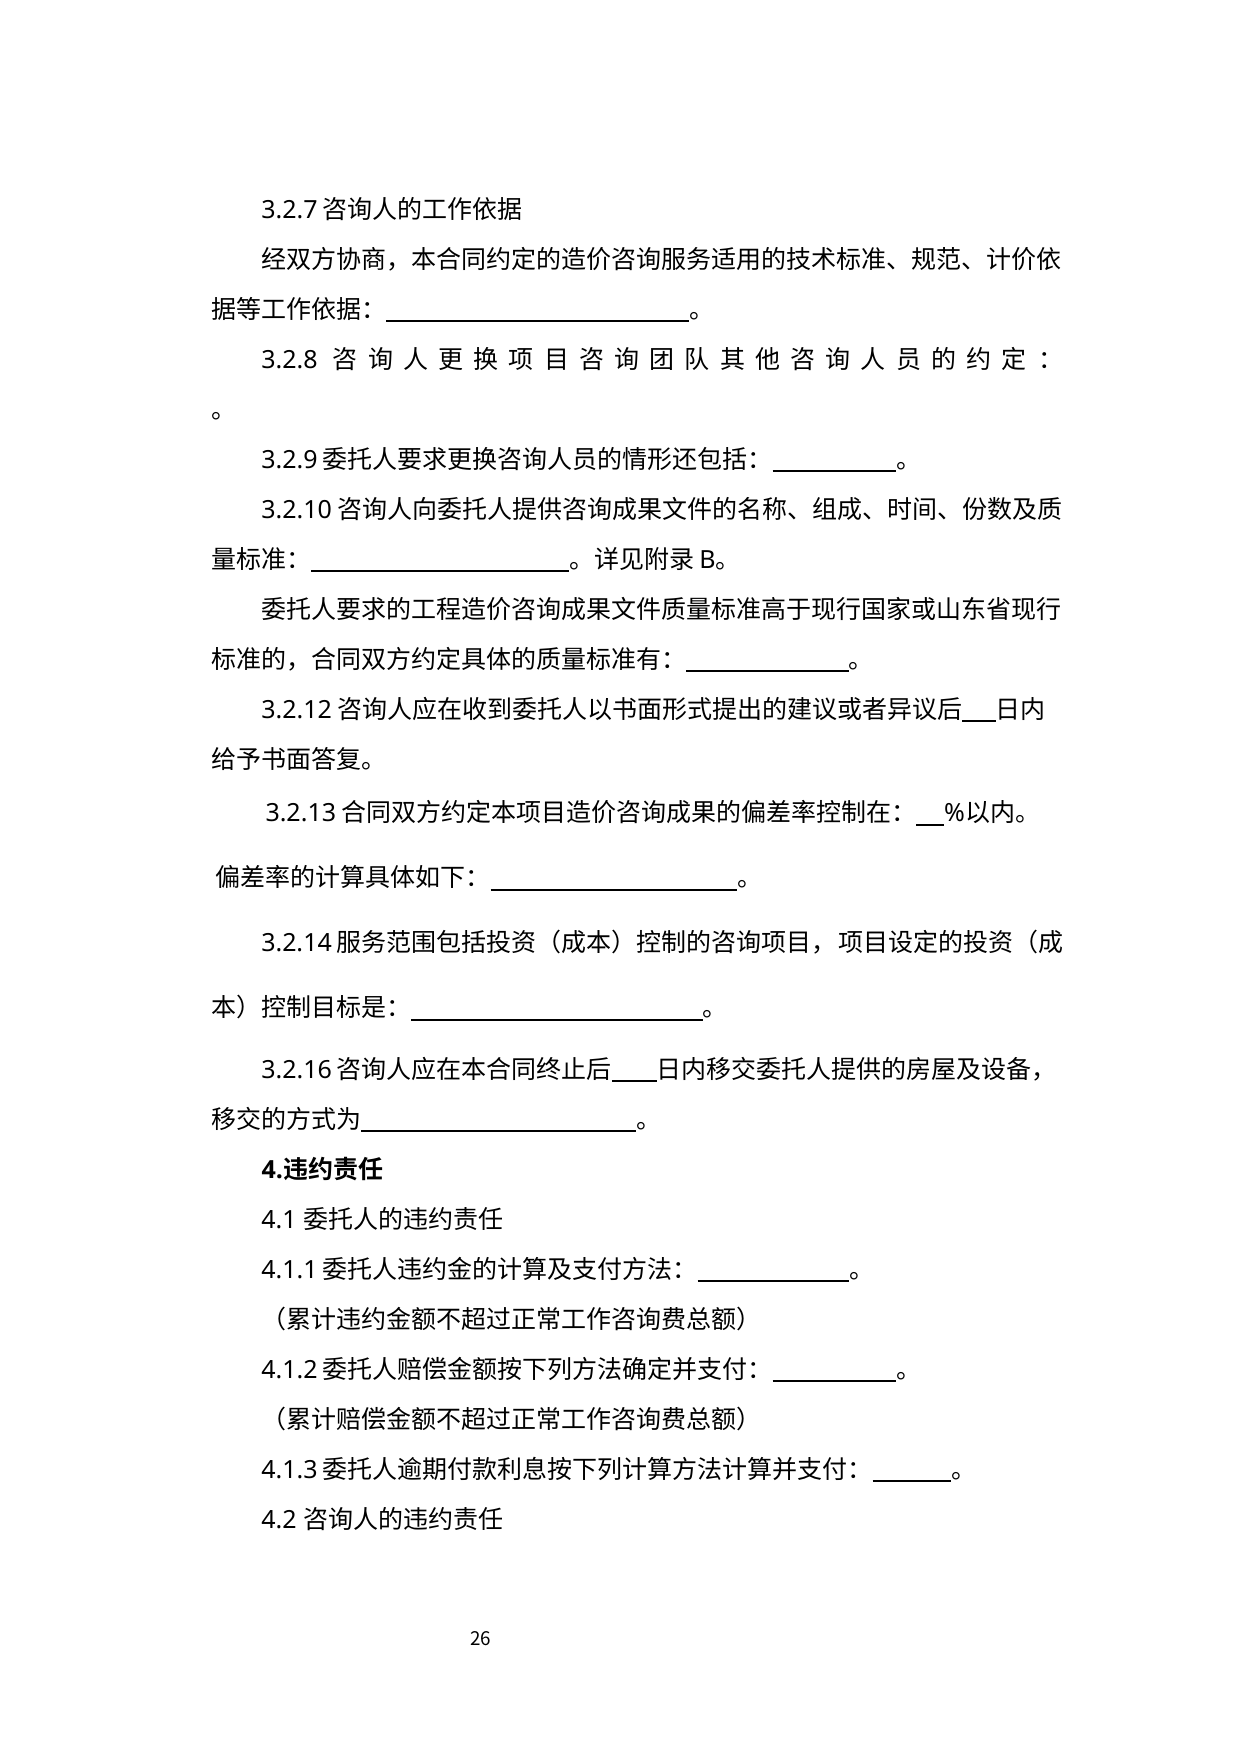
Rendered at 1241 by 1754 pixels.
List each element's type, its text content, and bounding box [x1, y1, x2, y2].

list 3.2.9委托人要求更换咨询人员的情形还包括： 。 [211, 428, 1063, 478]
list 委托人要求的工程造价咨询成果文件质量标准高于现行国家或山东省现行标准的，合同双方约定具体的质量标准有： 。 [211, 578, 1063, 678]
list 3.2.8咨询人更换项目咨询团队其他咨询人员的约定： 。 [211, 328, 1063, 428]
list （累计赔偿金额不超过正常工作咨询费总额） [211, 1388, 1063, 1438]
list 4.1.3委托人逾期付款利息按下列计算方法计算并支付： 。 [211, 1438, 1063, 1488]
list 3.2.10咨询人向委托人提供咨询成果文件的名称、组成、时间、份数及质量标准： 。详见附录B。 [211, 478, 1063, 578]
list （累计违约金额不超过正常工作咨询费总额） [211, 1288, 1063, 1338]
list 4.违约责任 [211, 1138, 1063, 1188]
list 4.2 咨询人的违约责任 [211, 1488, 1063, 1538]
list 经双方协商，本合同约定的造价咨询服务适用的技术标准、规范、计价依据等工作依据： 。 [211, 228, 1063, 328]
list 4.1.2委托人赔偿金额按下列方法确定并支付： 。 [211, 1338, 1063, 1388]
list 3.2.12咨询人应在收到委托人以书面形式提出的建议或者异议后 日内给予书面答复。 [211, 678, 1063, 778]
list 4.1 委托人的违约责任 [211, 1188, 1063, 1238]
list 3.2.16咨询人应在本合同终止后 日内移交委托人提供的房屋及设备，移交的方式为 。 [211, 1038, 1063, 1138]
list 3.2.7咨询人的工作依据 [211, 178, 1063, 228]
list 4.1.1委托人违约金的计算及支付方法： 。 [211, 1238, 1063, 1288]
list 3.2.13合同双方约定本项目造价咨询成果的偏差率控制在： %以内。偏差率的计算具体如下： 。 [215, 778, 1063, 908]
list 3.2.14服务范围包括投资（成本）控制的咨询项目，项目设定的投资（成本）控制目标是： 。 [211, 908, 1063, 1038]
